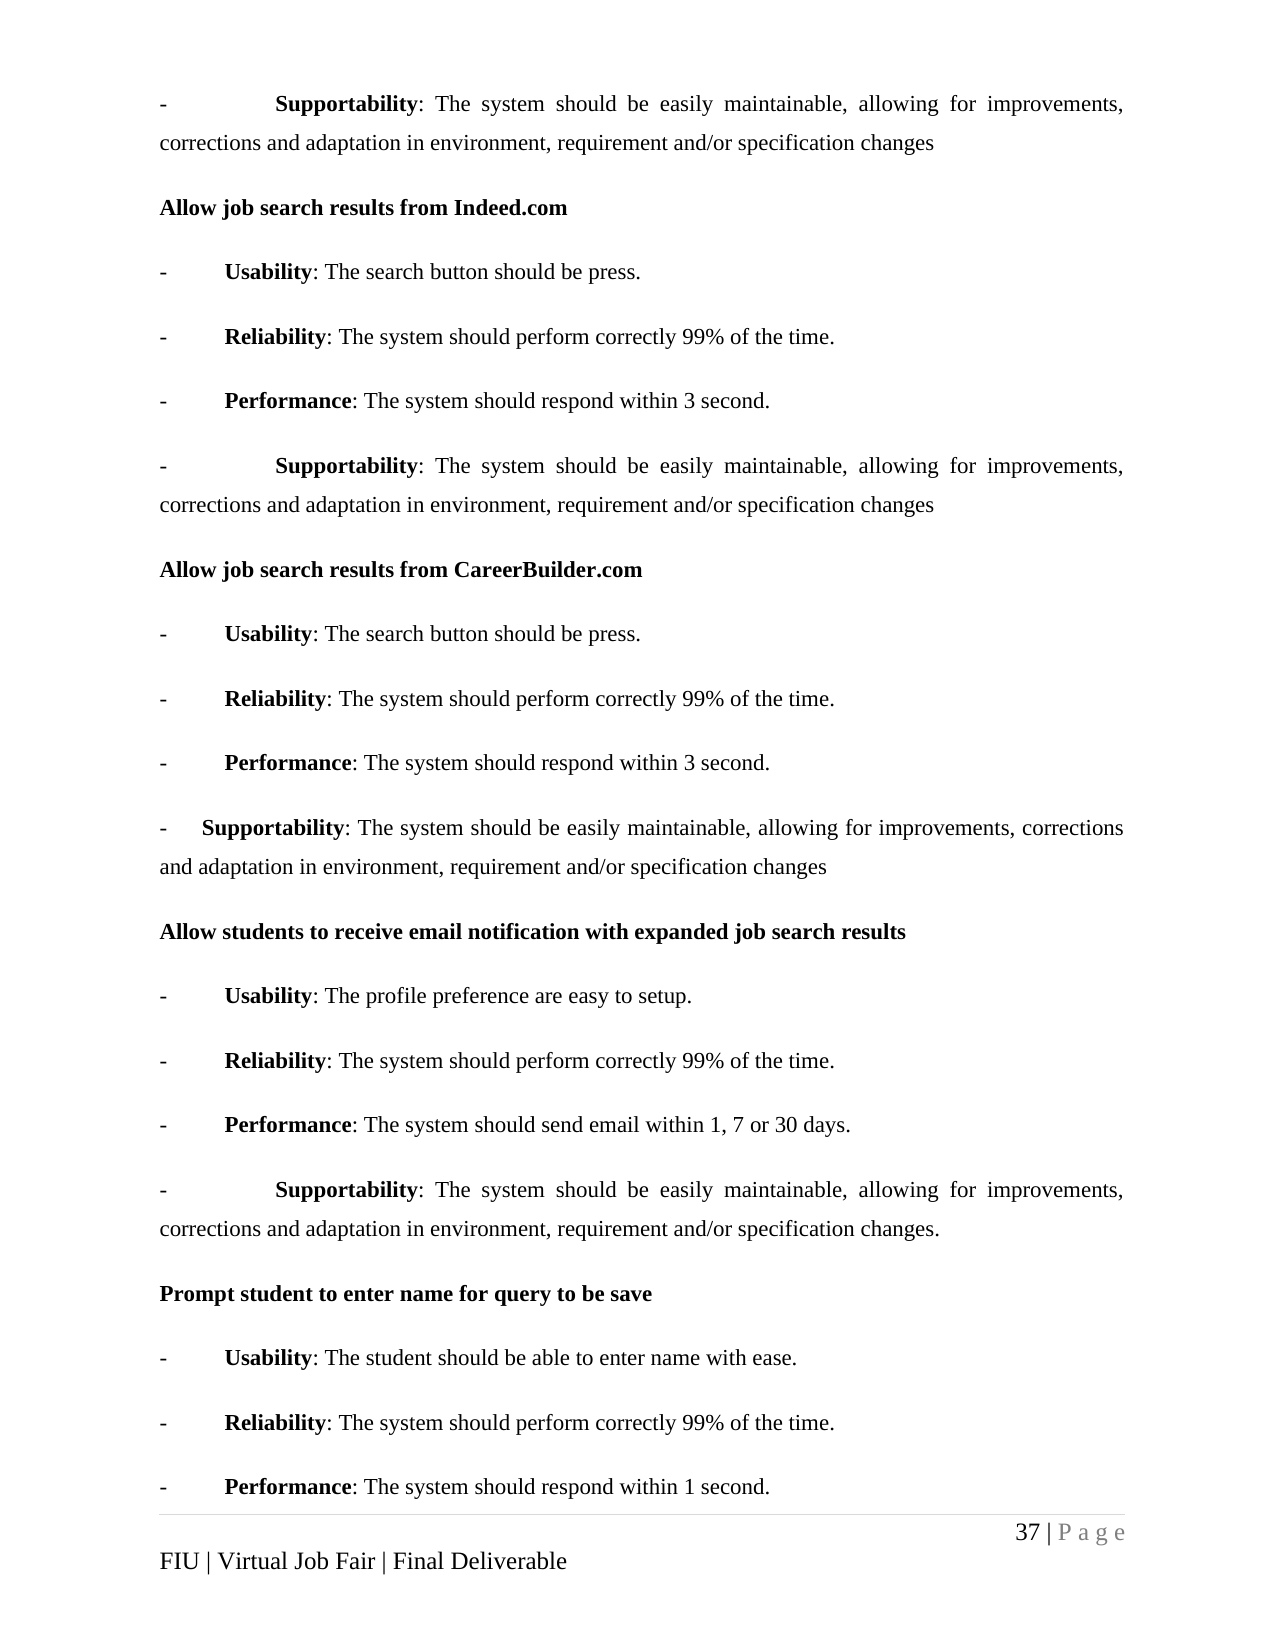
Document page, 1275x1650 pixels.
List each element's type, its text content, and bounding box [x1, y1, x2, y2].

text - Performance: The system should respond within 1 second. [159, 1473, 1125, 1499]
text - Reliability: The system should perform correctly 99% of the time. [159, 1047, 1125, 1073]
text Allow students to receive email notification with expanded job search results [159, 918, 1125, 944]
text - Usability: The profile preference are easy to setup. [159, 982, 1125, 1008]
text - Performance: The system should respond within 3 second. [159, 387, 1125, 414]
text - Performance: The system should send email within 1, 7 or 30 days. [159, 1111, 1125, 1137]
text Allow job search results from CareerBuilder.com [159, 556, 1125, 582]
text Allow job search results from Indeed.com [159, 194, 1125, 220]
text Prompt student to enter name for query to be save [159, 1279, 1125, 1306]
text - Usability: The student should be able to enter name with ease. [159, 1344, 1125, 1370]
text - Usability: The search button should be press. [159, 620, 1125, 647]
text - Performance: The system should respond within 3 second. [159, 749, 1125, 776]
text - Reliability: The system should perform correctly 99% of the time. [159, 685, 1125, 711]
text - Reliability: The system should perform correctly 99% of the time. [159, 323, 1125, 349]
text - Reliability: The system should perform correctly 99% of the time. [159, 1408, 1125, 1435]
text - Usability: The search button should be press. [159, 258, 1125, 285]
